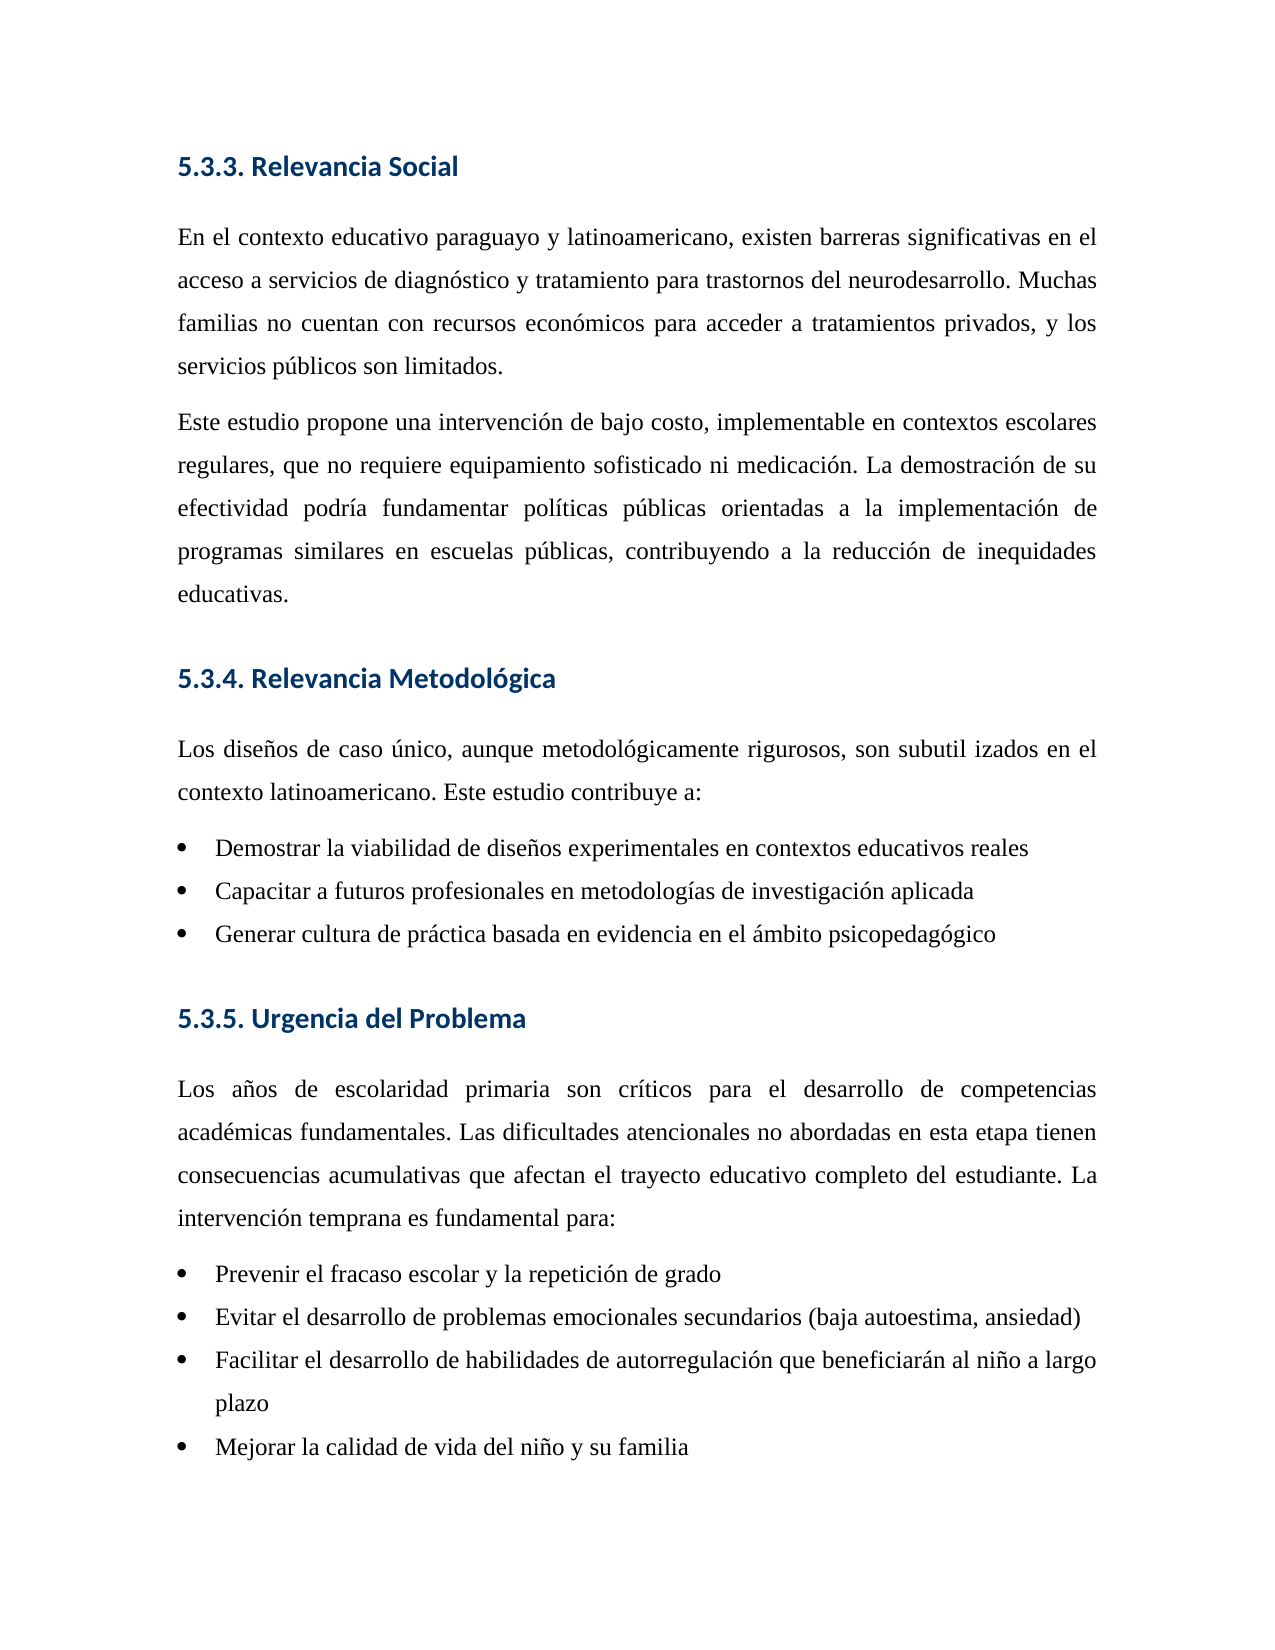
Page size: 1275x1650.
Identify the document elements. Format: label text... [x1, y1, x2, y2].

list Prevenir el fracaso escolar y la repetición de grado [177, 1259, 1098, 1288]
list Generar cultura de práctica basada en evidencia en el ámbito psicopedagógico [177, 919, 1098, 948]
list Capacitar a futuros profesionales en metodologías de investigación aplicada [177, 876, 1098, 905]
list Mejorar la calidad de vida del niño y su familia [177, 1432, 1098, 1460]
text Los años de escolaridad primaria son críticos para el desarrollo de competencias académicas fundamentales. Las dificultades atencionales no abordadas en esta etapa tienen consecuencias acumulativas que afectan el trayecto educativo completo del estudiante. La intervención temprana es fundamental para: [177, 1074, 1098, 1232]
list Demostrar la viabilidad de diseños experimentales en contextos educativos reales [177, 833, 1098, 862]
subtitle 5.3.5. Urgencia del Problema [177, 1000, 1098, 1036]
text Este estudio propone una intervención de bajo costo, implementable en contextos escolares regulares, que no requiere equipamiento sofisticado ni medicación. La demostración de su efectividad podría fundamentar políticas públicas orientadas a la implementación de programas similares en escuelas públicas, contribuyendo a la reducción de inequidades educativas. [177, 407, 1098, 608]
text En el contexto educativo paraguayo y latinoamericano, existen barreras significativas en el acceso a servicios de diagnóstico y tratamiento para trastornos del neurodesarrollo. Muchas familias no cuentan con recursos económicos para acceder a tratamientos privados, y los servicios públicos son limitados. [177, 222, 1098, 380]
list Evitar el desarrollo de problemas emocionales secundarios (baja autoestima, ansiedad) [177, 1302, 1098, 1331]
text Los diseños de caso único, aunque metodológicamente rigurosos, son subutil izados en el contexto latinoamericano. Este estudio contribuye a: [177, 734, 1098, 806]
list Facilitar el desarrollo de habilidades de autorregulación que beneficiarán al niño a largo plazo [177, 1345, 1098, 1417]
subtitle 5.3.4. Relevancia Metodológica [177, 660, 1098, 696]
subtitle 5.3.3. Relevancia Social [177, 148, 1098, 183]
